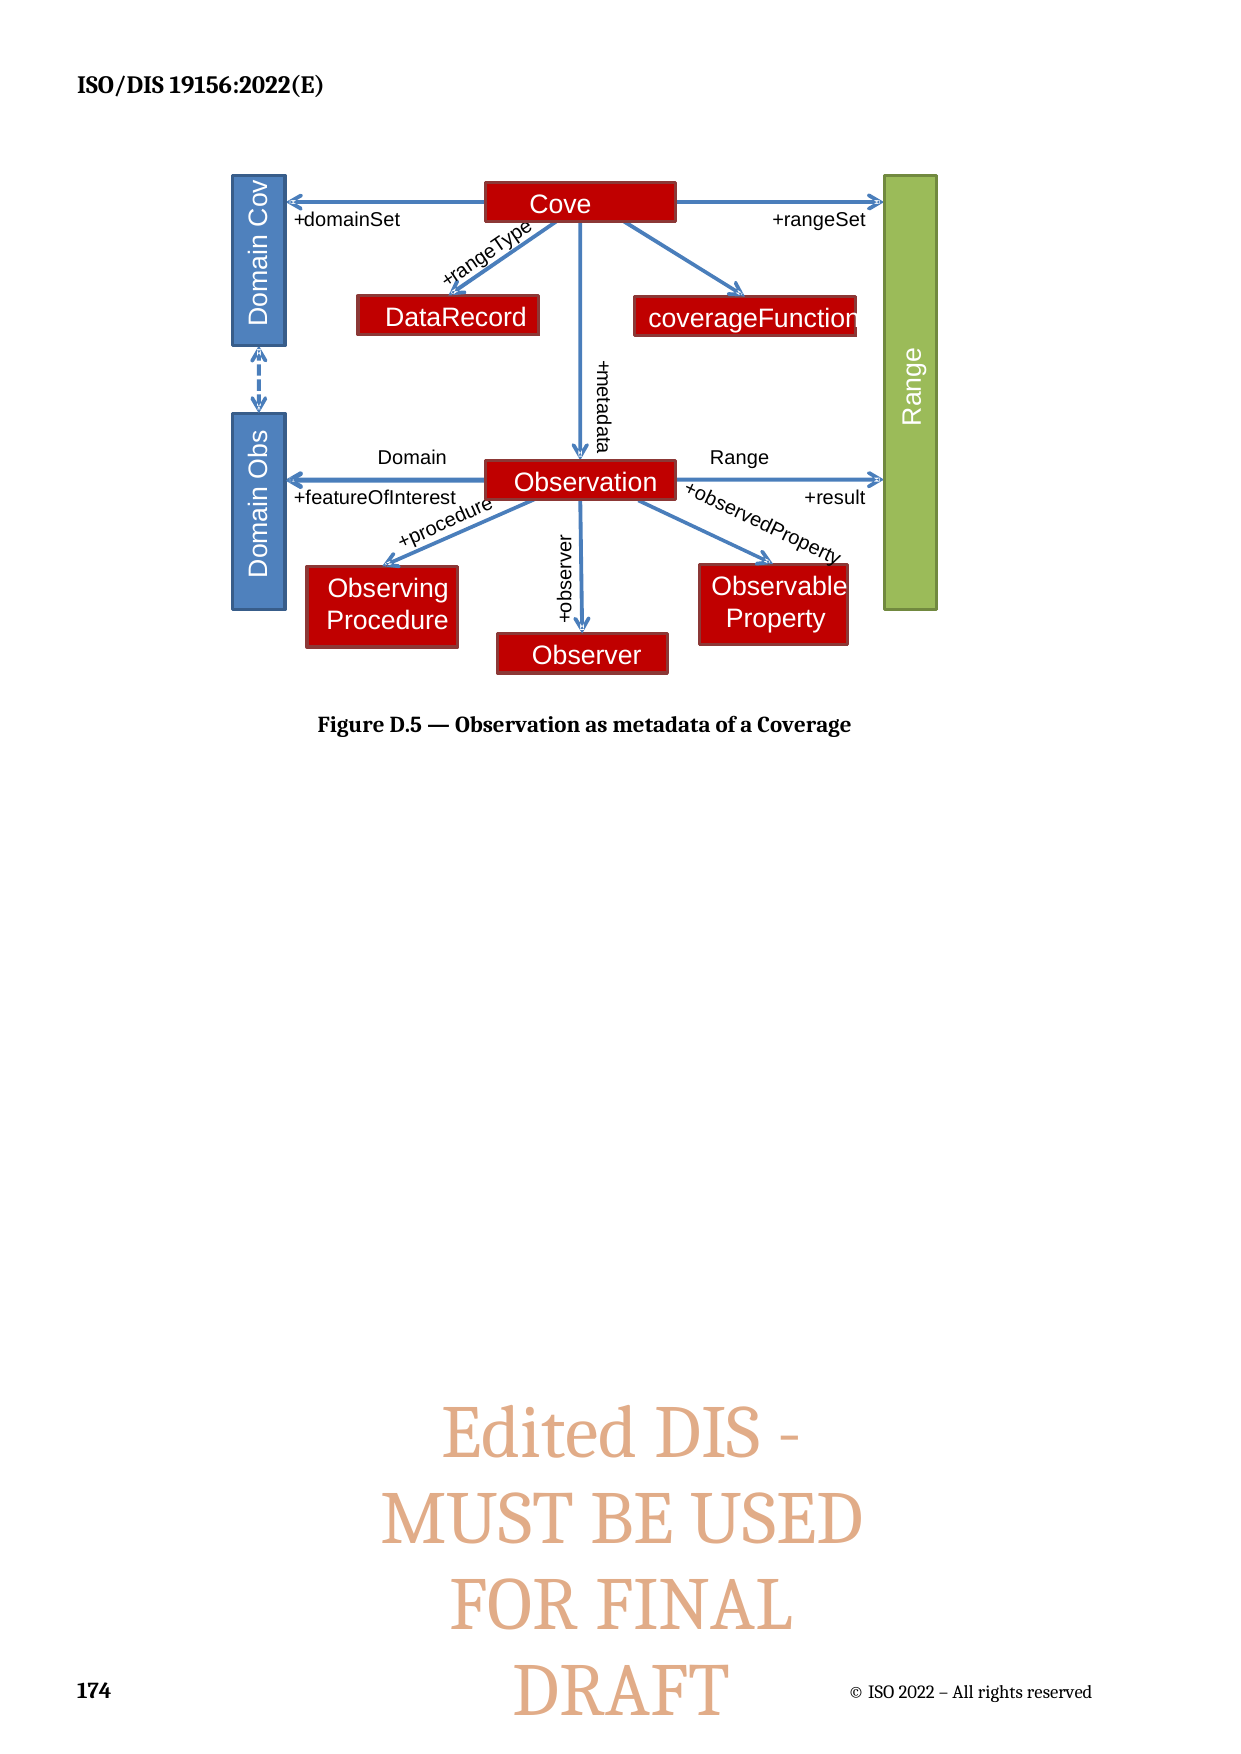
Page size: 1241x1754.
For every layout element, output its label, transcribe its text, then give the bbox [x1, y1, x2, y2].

title Figure D.5 — Observation as metadata of a Coverage [77, 712, 1092, 738]
